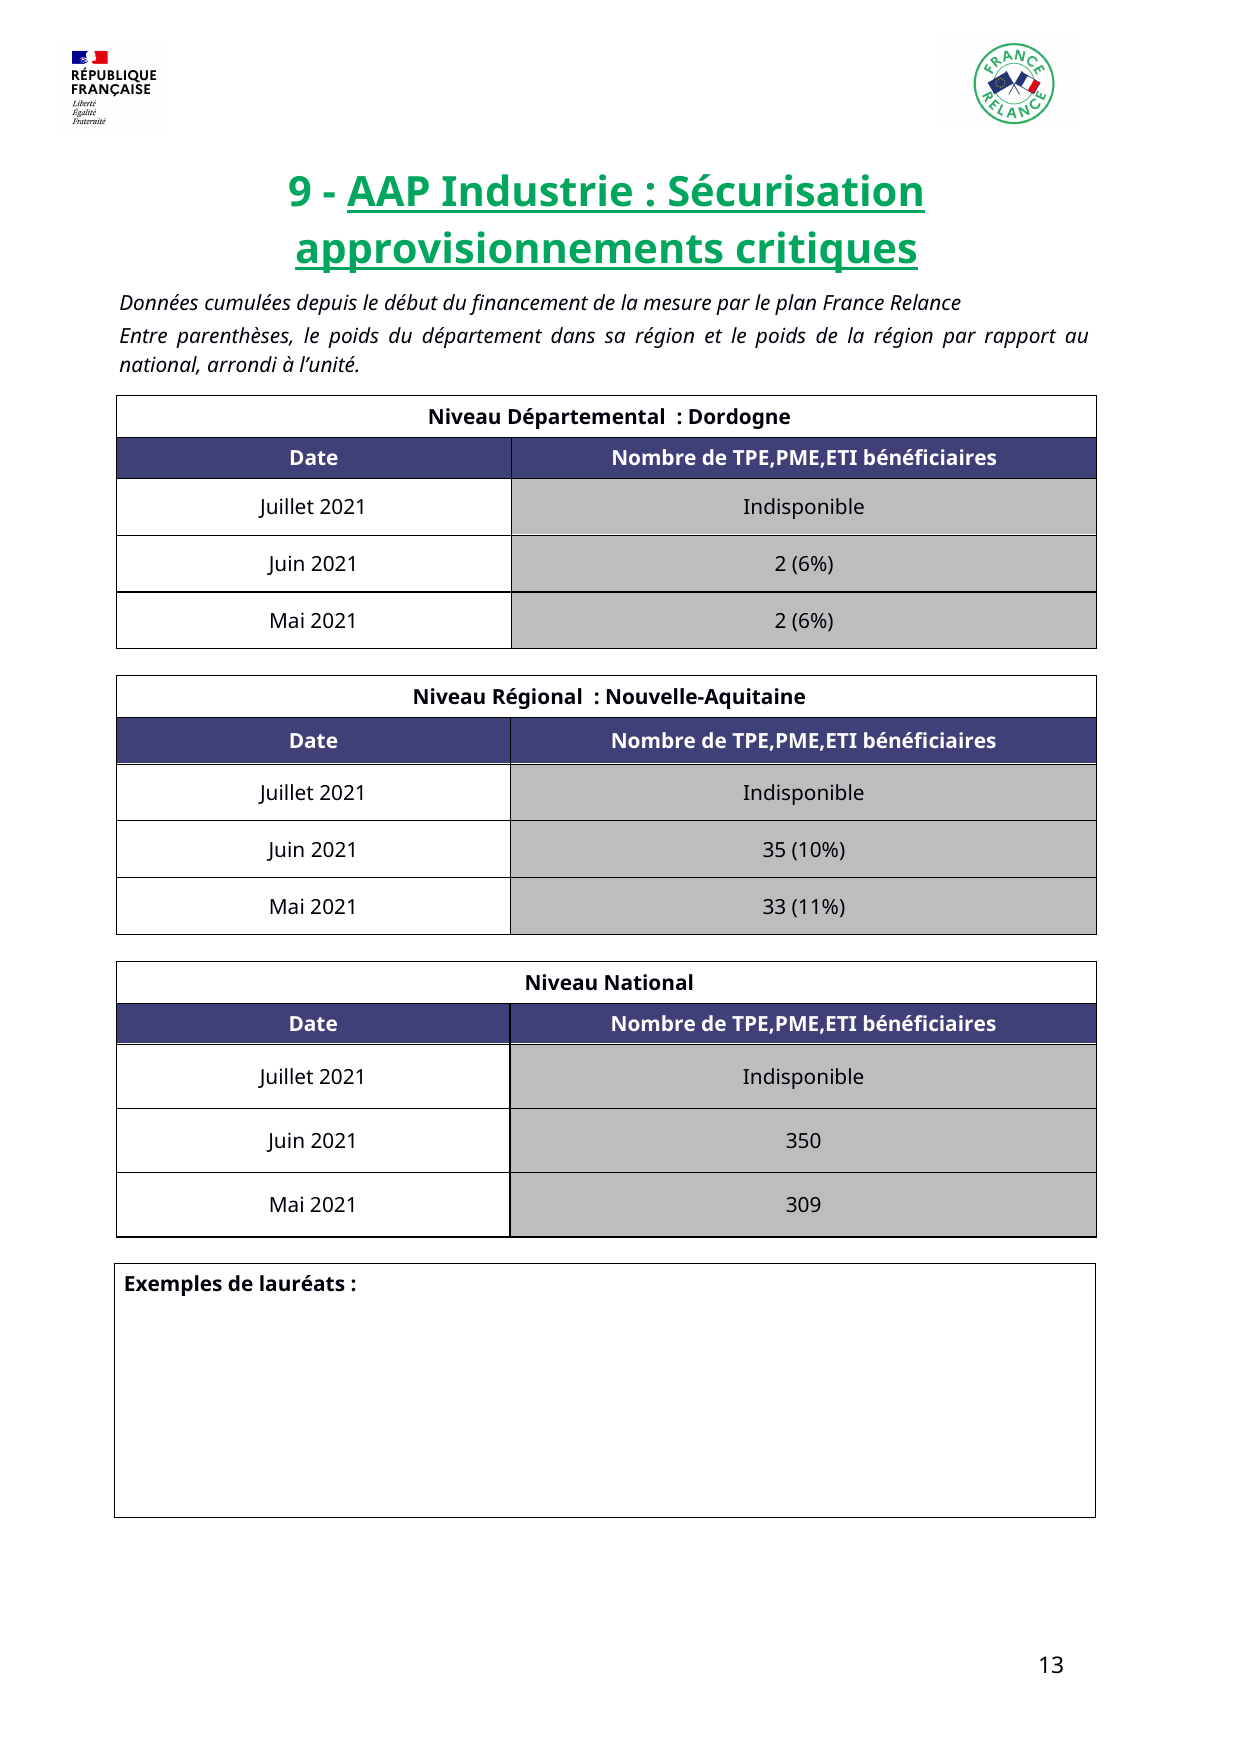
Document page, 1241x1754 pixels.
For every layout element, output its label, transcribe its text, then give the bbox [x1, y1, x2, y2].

table_cell Juillet 2021 [117, 479, 511, 534]
table_cell Indisponible [512, 479, 1096, 534]
table_cell Nombre de TPE,PME,ETI bénéficiaires [512, 438, 1096, 478]
table_cell Date [117, 1004, 509, 1043]
picture [935, 31, 1082, 126]
picture [60, 39, 164, 133]
table_header Niveau Départemental : Dordogne [117, 396, 1096, 437]
table_header Exemples de lauréats : [115, 1264, 1095, 1517]
table_cell Mai 2021 [117, 593, 511, 648]
text Entre parenthèses, le poids du département dans sa région et le poids de la région par rapport au national, arrondi à l’unité. [119, 321, 1094, 378]
table_cell Mai 2021 [117, 1173, 509, 1236]
table_cell Nombre de TPE,PME,ETI bénéficiaires [511, 1004, 1096, 1043]
table_cell 309 [511, 1173, 1096, 1236]
text Données cumulées depuis le début du financement de la mesure par le plan France Relance [119, 288, 1094, 317]
table_header Niveau Régional : Nouvelle-Aquitaine [117, 676, 1096, 717]
table_cell 2 (6%) [512, 593, 1096, 648]
subtitle 9 - AAP Industrie : Sécurisation approvisionnements critiques [119, 162, 1094, 276]
table_cell 35 (10%) [511, 821, 1096, 877]
table_cell Mai 2021 [117, 878, 510, 934]
table_cell 350 [511, 1109, 1096, 1172]
table_cell Nombre de TPE,PME,ETI bénéficiaires [511, 718, 1096, 763]
table_cell Indisponible [511, 1045, 1096, 1108]
table_cell Date [117, 438, 511, 478]
table_cell Indisponible [511, 765, 1096, 820]
table_cell 2 (6%) [512, 536, 1096, 591]
table_cell Juin 2021 [117, 821, 510, 877]
table_cell Juin 2021 [117, 536, 511, 591]
table_header Niveau National [117, 962, 1096, 1002]
table_cell Juillet 2021 [117, 1045, 509, 1108]
table_cell 33 (11%) [511, 878, 1096, 934]
table_cell Juillet 2021 [117, 765, 510, 820]
table_cell Date [117, 718, 510, 763]
table_cell Juin 2021 [117, 1109, 509, 1172]
